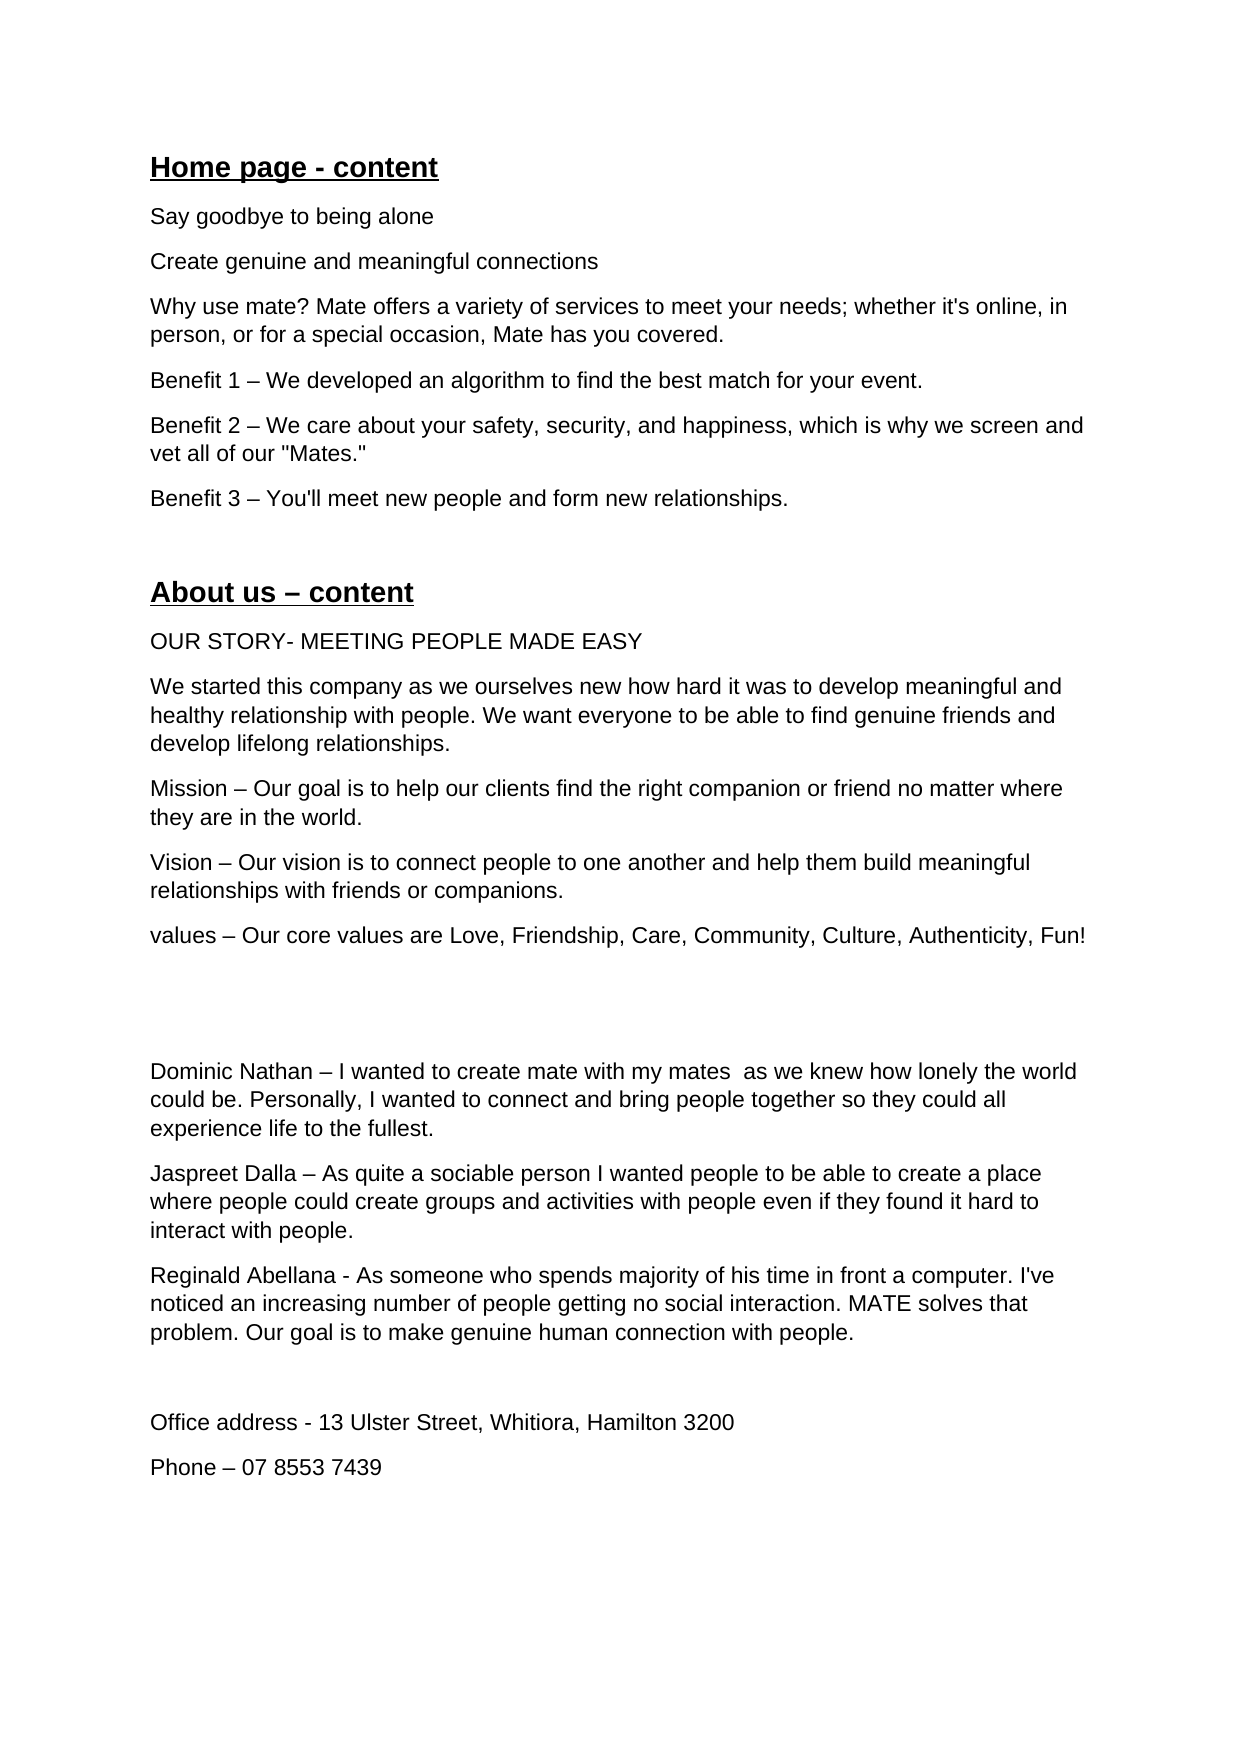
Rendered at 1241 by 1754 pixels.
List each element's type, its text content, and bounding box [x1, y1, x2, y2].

text We started this company as we ourselves new how hard it was to develop meaningful and healthy relationship with people. We want everyone to be able to find genuine friends and develop lifelong relationships. [150, 673, 1090, 757]
text Benefit 1 – We developed an algorithm to find the best match for your event. [150, 367, 1090, 393]
text Reginald Abellana - As someone who spends majority of his time in front a computer. I've noticed an increasing number of people getting no social interaction. MATE solves that problem. Our goal is to make genuine human connection with people. [150, 1262, 1090, 1345]
text Home page - content [150, 150, 1090, 183]
text Dominic Nathan – I wanted to create mate with my mates as we knew how lonely the world could be. Personally, I wanted to connect and bring people together so they could all experience life to the fullest. [150, 1058, 1090, 1141]
text Jaspreet Dalla – As quite a sociable person I wanted people to be able to create a place where people could create groups and activities with people even if they found it hard to interact with people. [150, 1160, 1090, 1243]
text Why use mate? Mate offers a variety of services to meet your needs; whether it's online, in person, or for a special occasion, Mate has you covered. [150, 293, 1090, 348]
text Say goodbye to being alone [150, 203, 1090, 229]
text Benefit 2 – We care about your safety, security, and happiness, which is why we screen and vet all of our "Mates." [150, 412, 1090, 466]
text Create genuine and meaningful connections [150, 248, 1090, 274]
text Vision – Our vision is to connect people to one another and help them build meaningful relationships with friends or companions. [150, 849, 1090, 904]
text Benefit 3 – You'll meet new people and form new relationships. [150, 485, 1090, 512]
text values – Our core values are Love, Friendship, Care, Community, Culture, Authenticity, Fun! [150, 922, 1090, 949]
text Phone – 07 8553 7439 [150, 1454, 1090, 1480]
text Office address - 13 Ulster Street, Whitiora, Hamilton 3200 [150, 1409, 1090, 1435]
text Mission – Our goal is to help our clients find the right companion or friend no matter where they are in the world. [150, 775, 1090, 830]
text About us – content [150, 575, 1090, 609]
text OUR STORY- MEETING PEOPLE MADE EASY [150, 628, 1090, 654]
